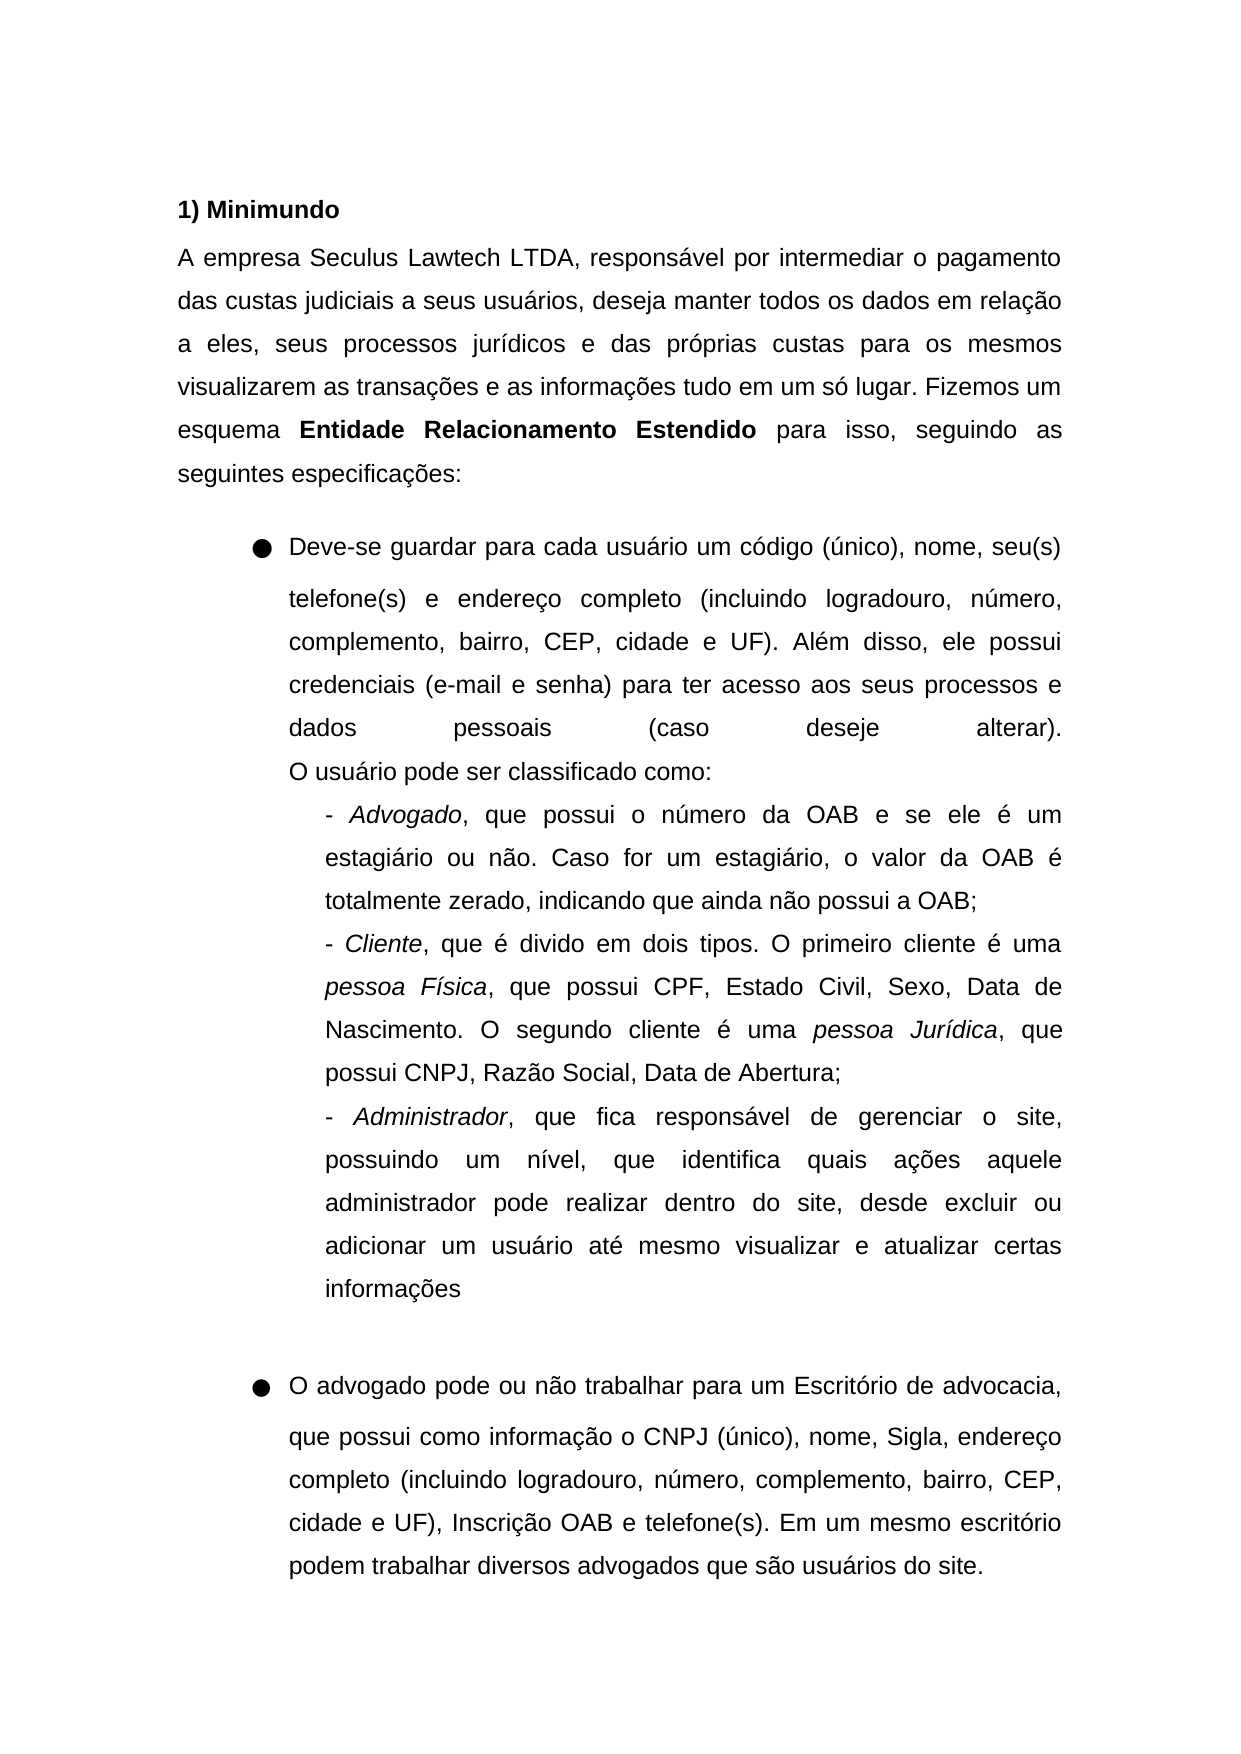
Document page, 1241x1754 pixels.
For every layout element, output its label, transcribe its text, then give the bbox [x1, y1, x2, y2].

text - Advogado, que possui o número da OAB e se ele é um estagiário ou não. Caso for um estagiário, o valor da OAB é totalmente zerado, indicando que ainda não possui a OAB; [325, 800, 1063, 915]
text - Cliente, que é divido em dois tipos. O primeiro cliente é uma pessoa Física, que possui CPF, Estado Civil, Sexo, Data de Nascimento. O segundo cliente é uma pessoa Jurídica, que possui CNPJ, Razão Social, Data de Abertura; [325, 929, 1063, 1087]
text - Administrador, que fica responsável de gerenciar o site, possuindo um nível, que identifica quais ações aquele administrador pode realizar dentro do site, desde excluir ou adicionar um usuário até mesmo visualizar e atualizar certas informações [325, 1102, 1063, 1303]
list O advogado pode ou não trabalhar para um Escritório de advocacia, que possui como informação o CNPJ (único), nome, Sigla, endereço completo (incluindo logradouro, número, complemento, bairro, CEP, cidade e UF), Inscrição OAB e telefone(s). Em um mesmo escritório podem trabalhar diversos advogados que são usuários do site. [251, 1360, 1063, 1580]
text 1) Minimundo [177, 195, 1063, 224]
text A empresa Seculus Lawtech LTDA, responsável por intermediar o pagamento das custas judiciais a seus usuários, deseja manter todos os dados em relação a eles, seus processos jurídicos e das próprias custas para os mesmos visualizarem as transações e as informações tudo em um só lugar. Fizemos um esquema Entidade Relacionamento Estendido para isso, seguindo as seguintes especificações: [177, 243, 1063, 487]
list Deve-se guardar para cada usuário um código (único), nome, seu(s) telefone(s) e endereço completo (incluindo logradouro, número, complemento, bairro, CEP, cidade e UF). Além disso, ele possui credenciais (e-mail e senha) para ter acesso aos seus processos e dados pessoais (caso deseje alterar). O usuário pode ser classificado como: [251, 518, 1063, 785]
